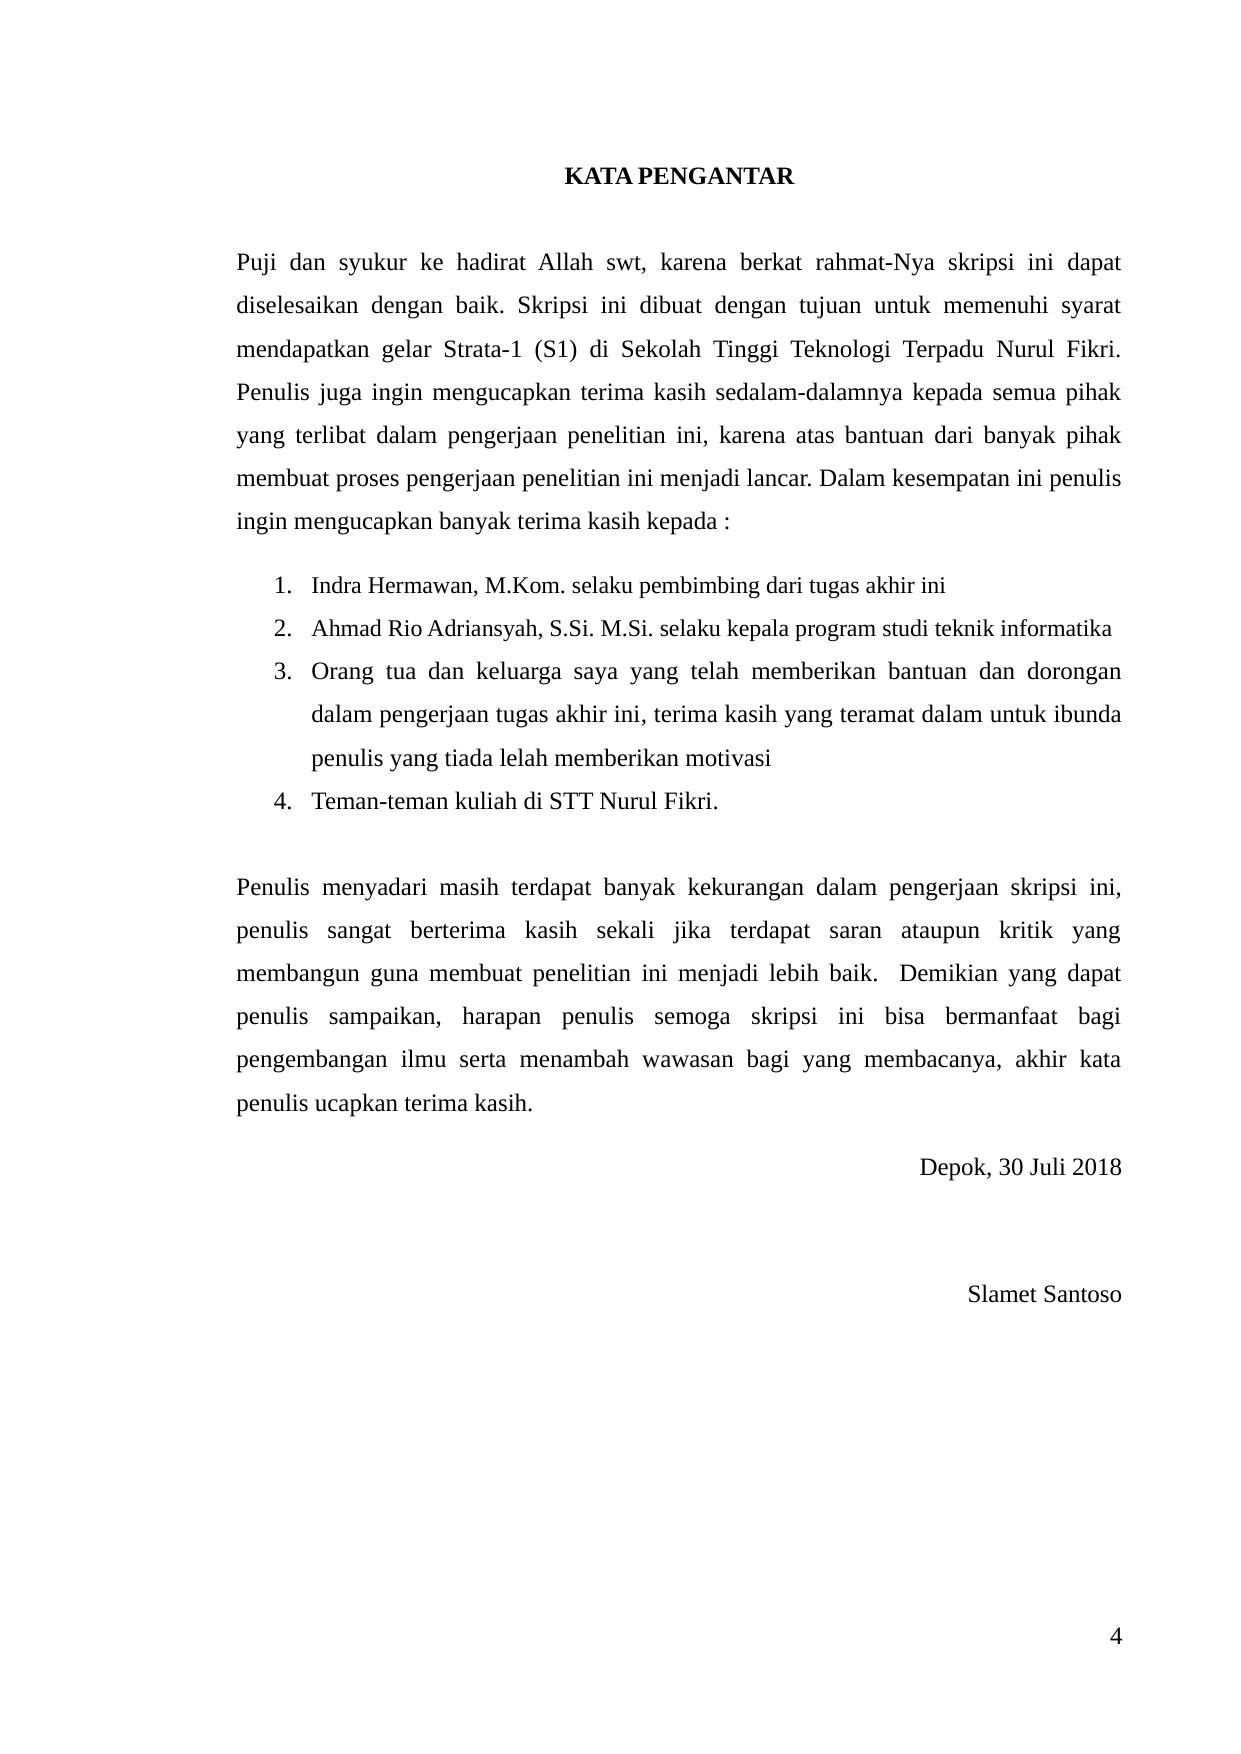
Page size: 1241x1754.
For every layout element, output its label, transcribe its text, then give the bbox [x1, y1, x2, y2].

text KATA PENGANTAR [236, 161, 1122, 233]
text Penulis menyadari masih terdapat banyak kekurangan dalam pengerjaan skripsi ini, penulis sangat berterima kasih sekali jika terdapat saran ataupun kritik yang membangun guna membuat penelitian ini menjadi lebih baik. Demikian yang dapat penulis sampaikan, harapan penulis semoga skripsi ini bisa bermanfaat bagi pengembangan ilmu serta menambah wawasan bagi yang membacanya, akhir kata penulis ucapkan terima kasih. [236, 872, 1122, 1116]
text Depok, 30 Juli 2018 [236, 1152, 1122, 1180]
list Teman-teman kuliah di STT Nurul Fikri. [274, 786, 1122, 814]
text Slamet Santoso [236, 1279, 1122, 1308]
list Indra Hermawan, M.Kom. selaku pembimbing dari tugas akhir ini [274, 570, 1122, 599]
list Orang tua dan keluarga saya yang telah memberikan bantuan dan dorongan dalam pengerjaan tugas akhir ini, terima kasih yang teramat dalam untuk ibunda penulis yang tiada lelah memberikan motivasi [274, 656, 1122, 771]
list Ahmad Rio Adriansyah, S.Si. M.Si. selaku kepala program studi teknik informatika [274, 613, 1122, 642]
text Puji dan syukur ke hadirat Allah swt, karena berkat rahmat-Nya skripsi ini dapat diselesaikan dengan baik. Skripsi ini dibuat dengan tujuan untuk memenuhi syarat mendapatkan gelar Strata-1 (S1) di Sekolah Tinggi Teknologi Terpadu Nurul Fikri. Penulis juga ingin mengucapkan terima kasih sedalam-dalamnya kepada semua pihak yang terlibat dalam pengerjaan penelitian ini, karena atas bantuan dari banyak pihak membuat proses pengerjaan penelitian ini menjadi lancar. Dalam kesempatan ini penulis ingin mengucapkan banyak terima kasih kepada : [236, 247, 1122, 535]
